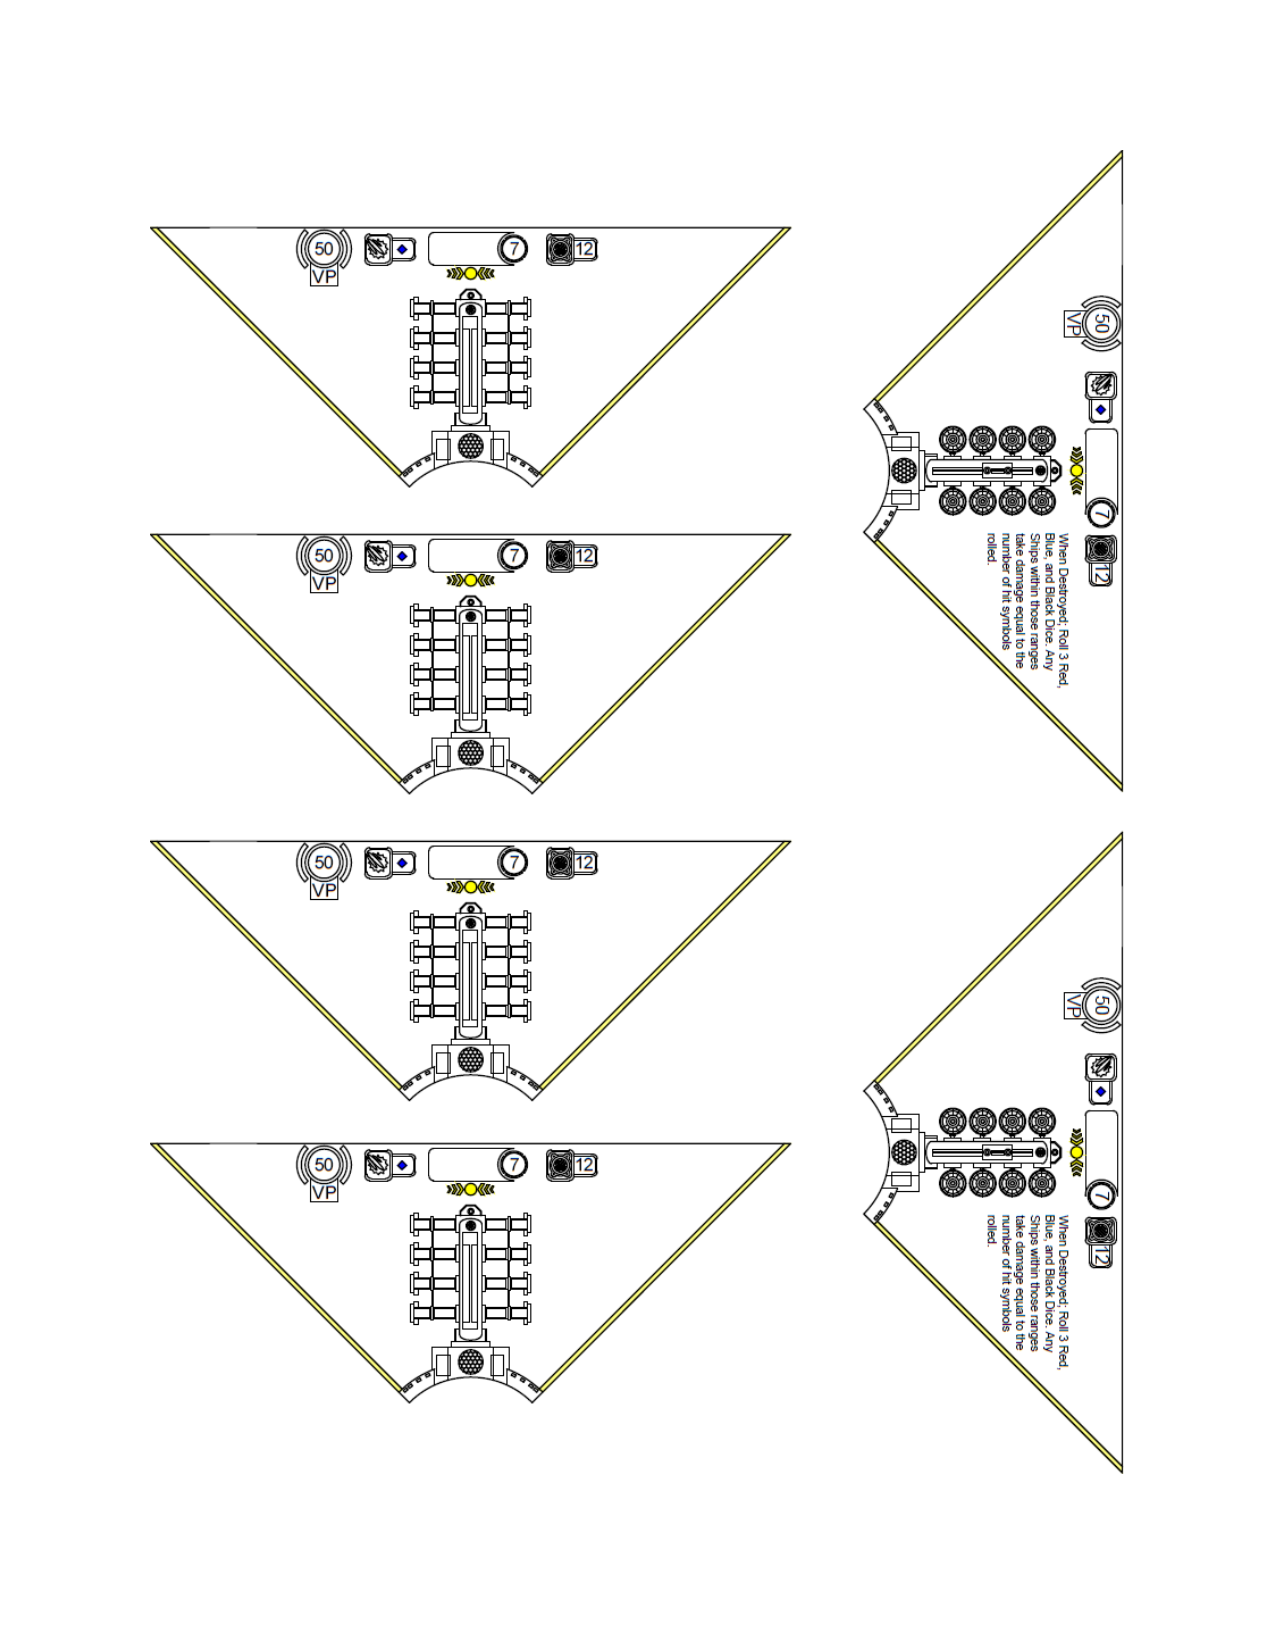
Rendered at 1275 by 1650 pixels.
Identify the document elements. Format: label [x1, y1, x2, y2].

picture [150, 150, 1124, 1474]
